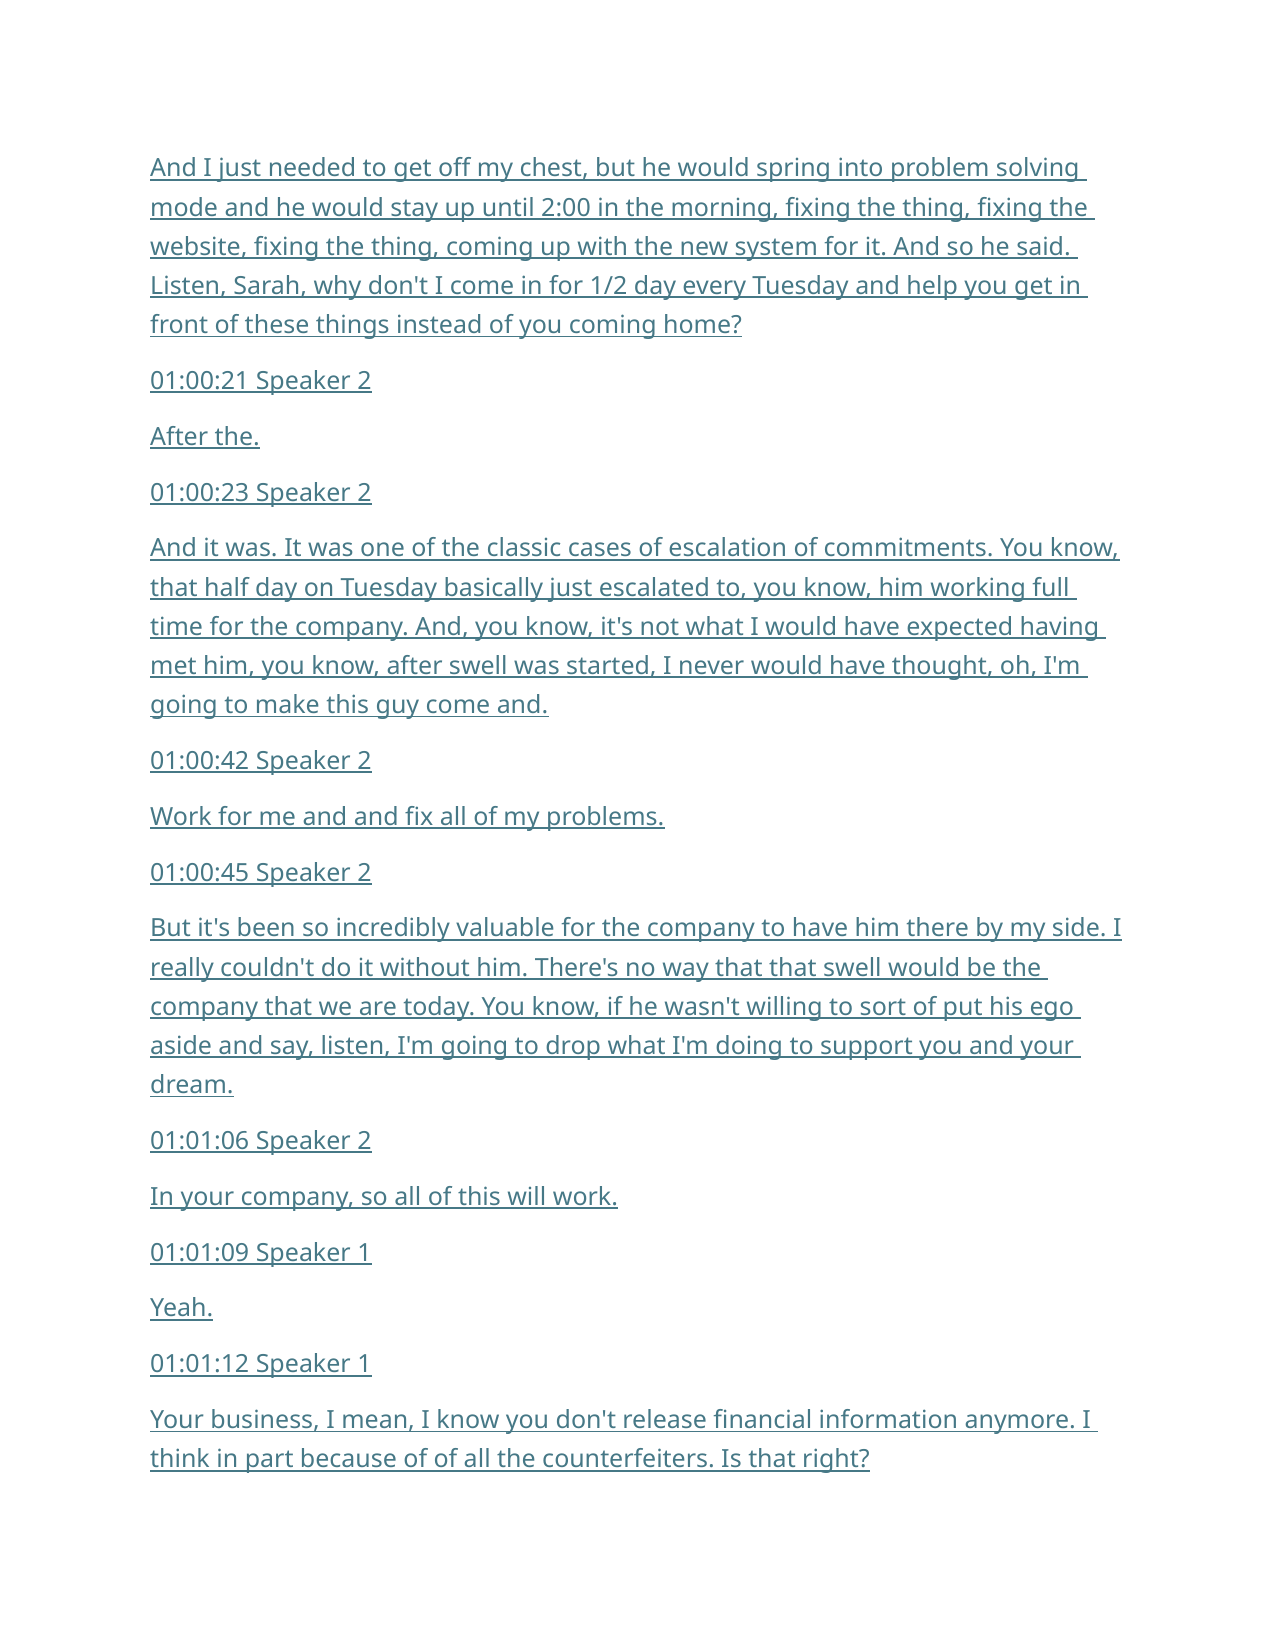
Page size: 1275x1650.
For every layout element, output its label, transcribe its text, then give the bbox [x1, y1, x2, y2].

text But it's been so incredibly valuable for the company to have him there by my side. I really couldn't do it without him. There's no way that that swell would be the company that we are today. You know, if he wasn't willing to sort of put his ego aside and say, listen, I'm going to drop what I'm doing to support you and your dream. [150, 910, 1125, 1101]
text 01:01:09 Speaker 1 [150, 1234, 1125, 1268]
text 01:01:12 Speaker 1 [150, 1346, 1125, 1380]
text 01:00:45 Speaker 2 [150, 854, 1125, 888]
text 01:00:21 Speaker 2 [150, 362, 1125, 397]
text And it was. It was one of the classic cases of escalation of commitments. You know, that half day on Tuesday basically just escalated to, you know, him working full time for the company. And, you know, it's not what I would have expected having met him, you know, after swell was started, I never would have thought, oh, I'm going to make this guy come and. [150, 530, 1125, 721]
text Work for me and and fix all of my problems. [150, 798, 1125, 832]
text 01:00:42 Speaker 2 [150, 742, 1125, 777]
text And I just needed to get off my chest, but he would spring into problem solving mode and he would stay up until 2:00 in the morning, fixing the thing, fixing the website, fixing the thing, coming up with the new system for it. And so he said. Listen, Sarah, why don't I come in for 1/2 day every Tuesday and help you get in front of these things instead of you coming home? [150, 150, 1125, 341]
text Yeah. [150, 1290, 1125, 1324]
text In your company, so all of this will work. [150, 1178, 1125, 1212]
text 01:01:06 Speaker 2 [150, 1122, 1125, 1157]
text After the. [150, 418, 1125, 452]
text 01:00:23 Speaker 2 [150, 474, 1125, 508]
text Your business, I mean, I know you don't release financial information anymore. I think in part because of of all the counterfeiters. Is that right? [150, 1402, 1125, 1475]
